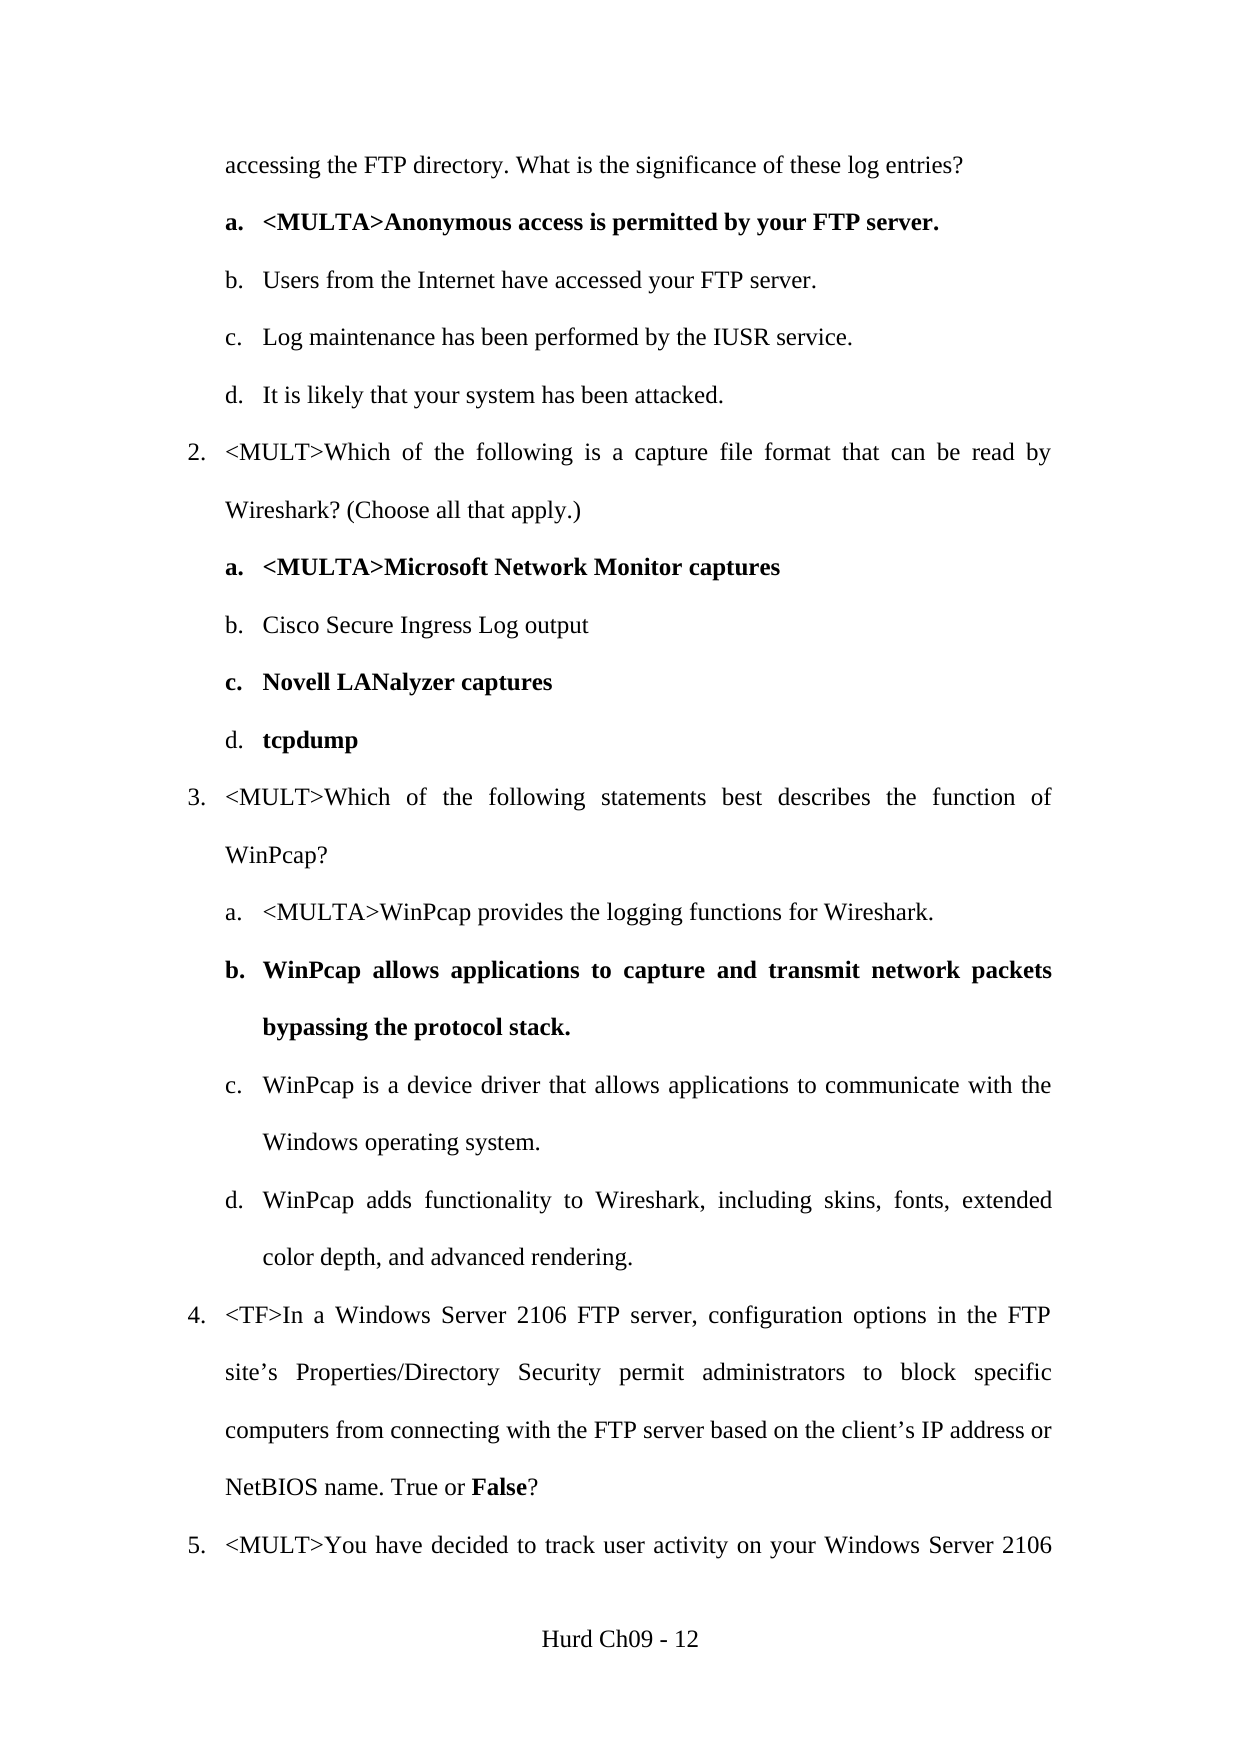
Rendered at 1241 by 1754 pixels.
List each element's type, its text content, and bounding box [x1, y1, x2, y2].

list Log maintenance has been performed by the IUSR service. [225, 322, 1053, 351]
list tcpdump [225, 725, 1053, 754]
list Cisco Secure Ingress Log output [225, 610, 1053, 639]
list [187, 150, 1053, 179]
list <MULTA>Microsoft Network Monitor captures [225, 552, 1053, 581]
list WinPcap adds functionality to Wireshark, including skins, fonts, extended color depth, and advanced rendering. [225, 1185, 1053, 1271]
list <MULTA>WinPcap provides the logging functions for Wireshark. [225, 897, 1053, 926]
list It is likely that your system has been attacked. [225, 380, 1053, 409]
list <MULT>Which of the following is a capture file format that can be read by Wireshark? (Choose all that apply.) [187, 437, 1053, 524]
list Users from the Internet have accessed your FTP server. [225, 265, 1053, 294]
list WinPcap is a device driver that allows applications to communicate with the Windows operating system. [225, 1070, 1053, 1156]
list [187, 1530, 1053, 1559]
list <TF>In a Windows Server 2106 FTP server, configuration options in the FTP site’s Properties/Directory Security permit administrators to block specific computers from connecting with the FTP server based on the client’s IP address or NetBIOS name. True or False? [187, 1300, 1053, 1501]
list WinPcap allows applications to capture and transmit network packets bypassing the protocol stack. [225, 955, 1053, 1041]
list <MULT>Which of the following statements best describes the function of WinPcap? [187, 782, 1053, 869]
list Novell LANalyzer captures [225, 667, 1053, 696]
list <MULTA>Anonymous access is permitted by your FTP server. [225, 207, 1053, 236]
